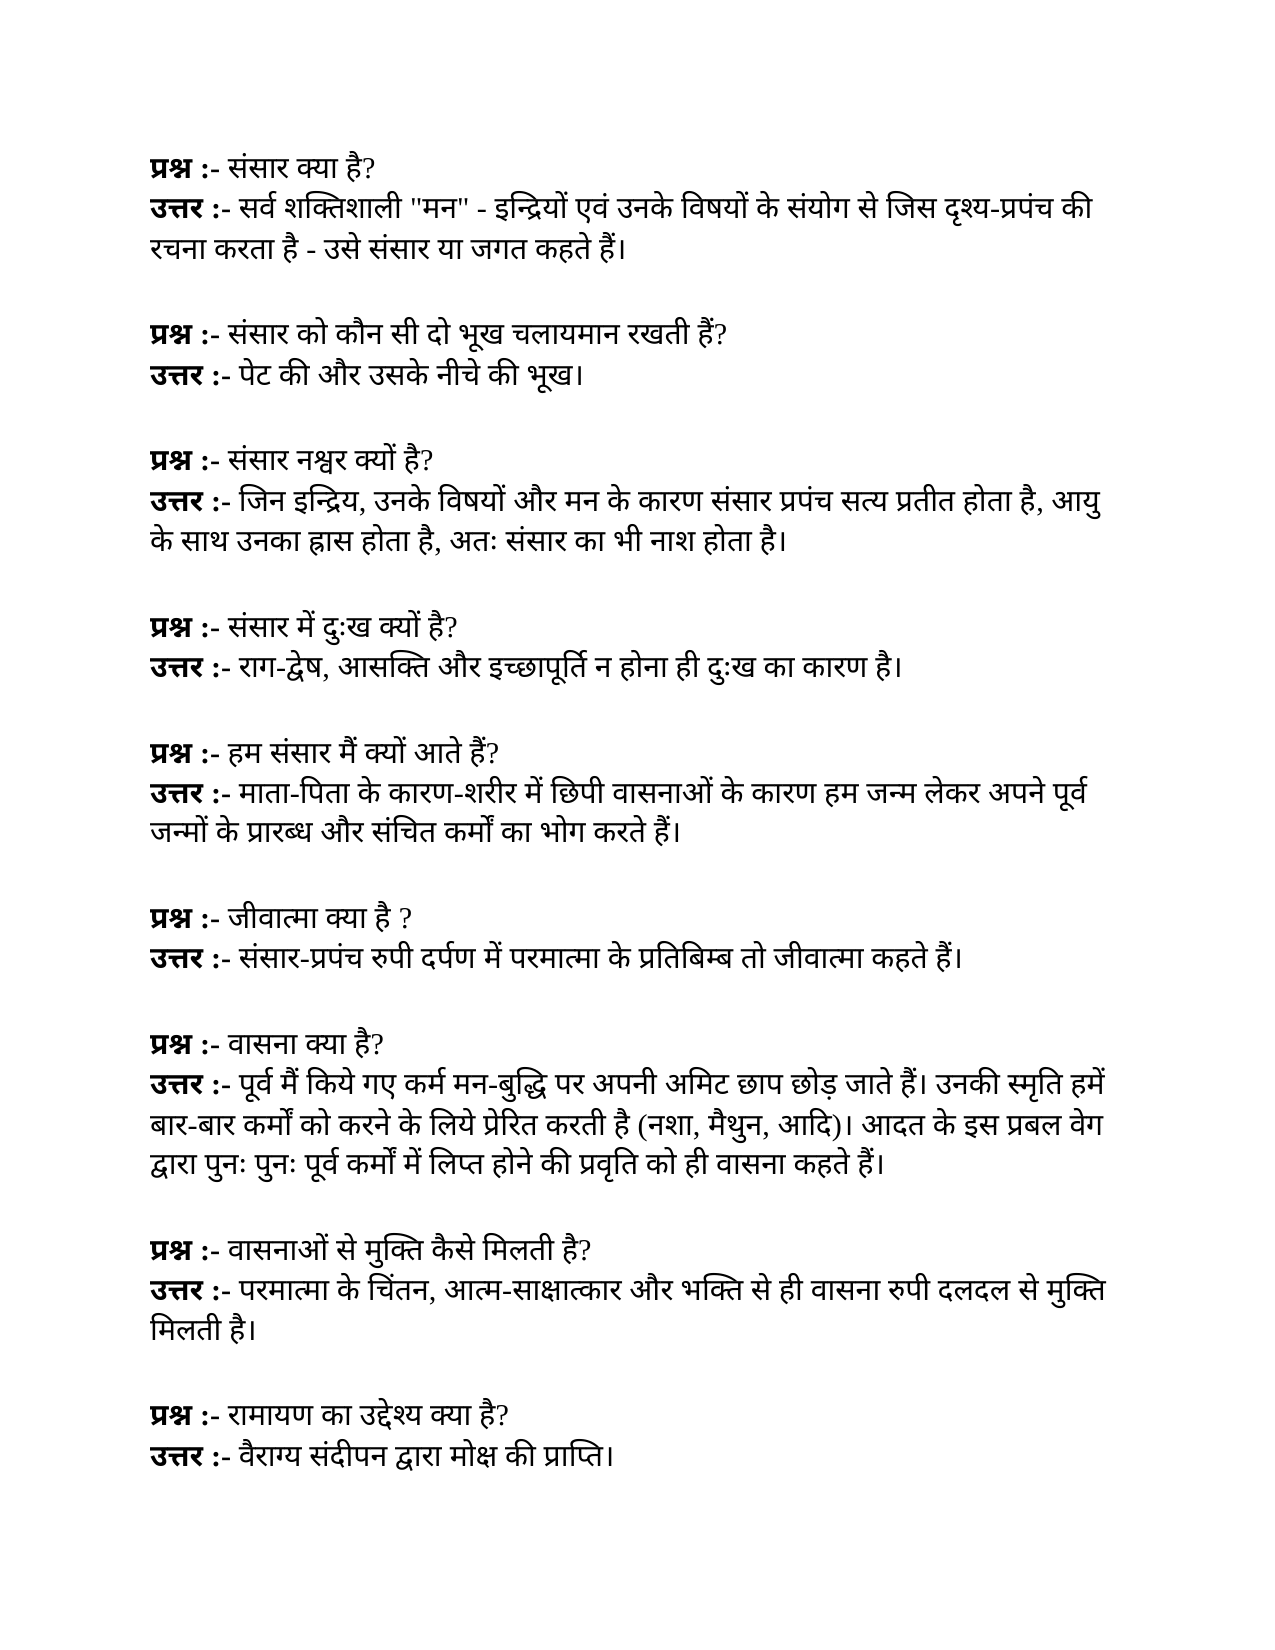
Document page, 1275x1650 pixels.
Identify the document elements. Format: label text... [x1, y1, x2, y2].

text प्रश्न :- जीवात्मा क्या है ? उत्तर :- संसार-प्रपंच रुपी दर्पण में परमात्मा के प्रतिबिम्ब तो जीवात्मा कहते हैं। [150, 900, 1125, 981]
text प्रश्न :- संसार नश्वर क्यों है? उत्तर :- जिन इन्द्रिय, उनके विषयों और मन के कारण संसार प्रपंच सत्य प्रतीत होता है, आयु के साथ उनका ह्रास होता है, अतः संसार का भी नाश होता है। [150, 442, 1125, 564]
text प्रश्न :- रामायण का उद्देश्य क्या है? उत्तर :- वैराग्य संदीपन द्वारा मोक्ष की प्राप्ति। [150, 1397, 1125, 1478]
text प्रश्न :- वासना क्या है? उत्तर :- पूर्व मैं किये गए कर्म मन-बुद्धि पर अपनी अमिट छाप छोड़ जाते हैं। उनकी स्मृति हमें बार-बार कर्मों को करने के लिये प्रेरित करती है (नशा, मैथुन, आदि)। आदत के इस प्रबल वेग द्वारा पुनः पुनः पूर्व कर्मों में लिप्त होने की प्रवृति को ही वासना कहते हैं। [150, 1026, 1125, 1187]
text प्रश्न :- संसार क्या है? उत्तर :- सर्व शक्तिशाली "मन" - इन्द्रियों एवं उनके विषयों के संयोग से जिस दृश्य-प्रपंच की रचना करता है - उसे संसार या जगत कहते हैं। [150, 150, 1125, 272]
text प्रश्न :- हम संसार मैं क्यों आते हैं? उत्तर :- माता-पिता के कारण-शरीर में छिपी वासनाओं के कारण हम जन्म लेकर अपने पूर्व जन्मों के प्रारब्ध और संचित कर्मों का भोग करते हैं। [150, 735, 1125, 855]
text प्रश्न :- संसार में दुःख क्यों है? उत्तर :- राग-द्वेष, आसक्ति और इच्छापूर्ति न होना ही दुःख का कारण है। [150, 609, 1125, 690]
text प्रश्न :- संसार को कौन सी दो भूख चलायमान रखती हैं? उत्तर :- पेट की और उसके नीचे की भूख। [150, 316, 1125, 397]
text प्रश्न :- वासनाओं से मुक्ति कैसे मिलती है? उत्तर :- परमात्मा के चिंतन, आत्म-साक्षात्कार और भक्ति से ही वासना रुपी दलदल से मुक्ति मिलती है। [150, 1232, 1125, 1352]
